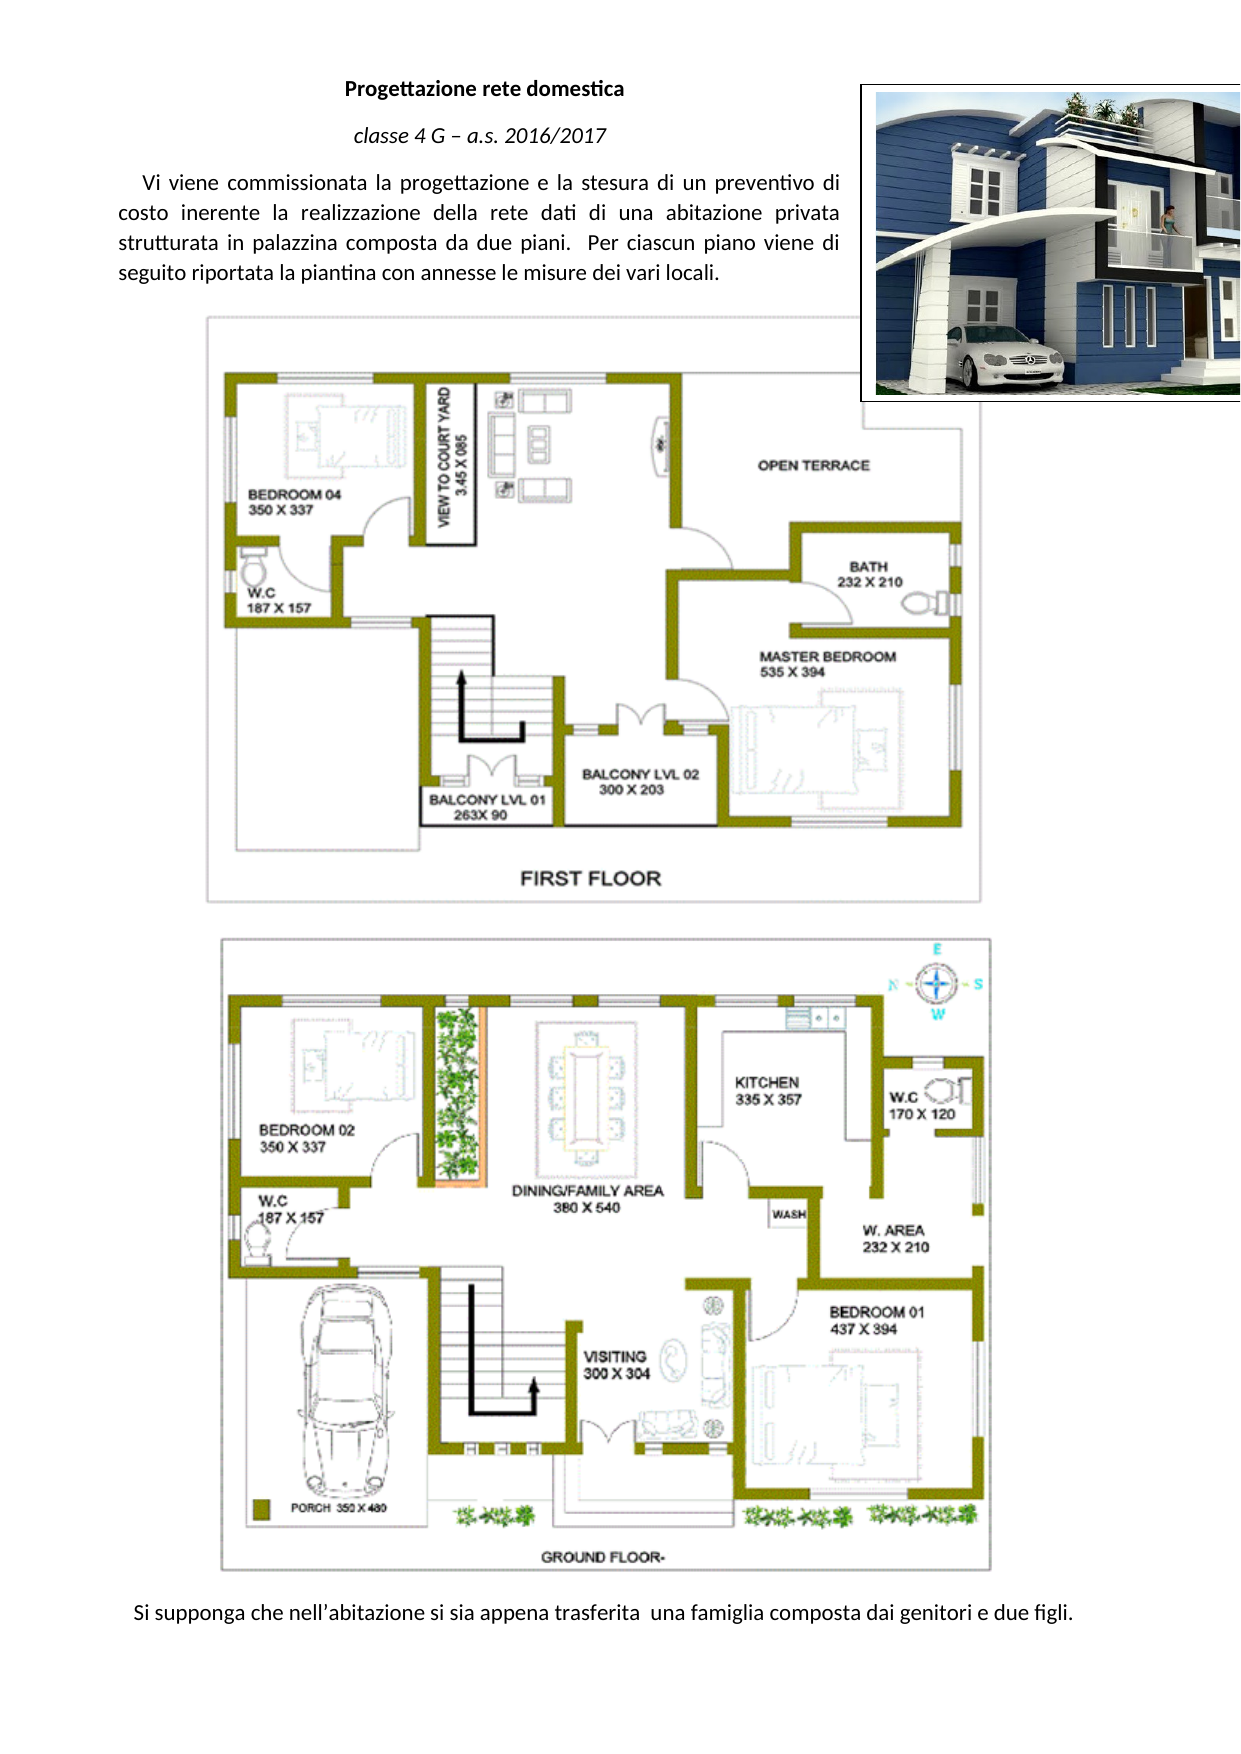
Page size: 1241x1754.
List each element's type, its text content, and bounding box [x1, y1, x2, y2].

picture [213, 928, 998, 1579]
text Si supponga che nell’abitazione si sia appena trasferita una famiglia composta dai genitori e due figli. [118, 1598, 1093, 1626]
picture [193, 305, 989, 910]
picture [875, 92, 1241, 395]
text classe 4 G – a.s. 2016/2017 [118, 121, 842, 149]
text Vi viene commissionata la progettazione e la stesura di un preventivo di costo inerente la realizzazione della rete dati di una abitazione privata strutturata in palazzina composta da due piani. Per ciascun piano viene di seguito riportata la piantina con annesse le misure dei vari locali. [118, 168, 842, 286]
text Progettazione rete domestica [118, 74, 1093, 102]
